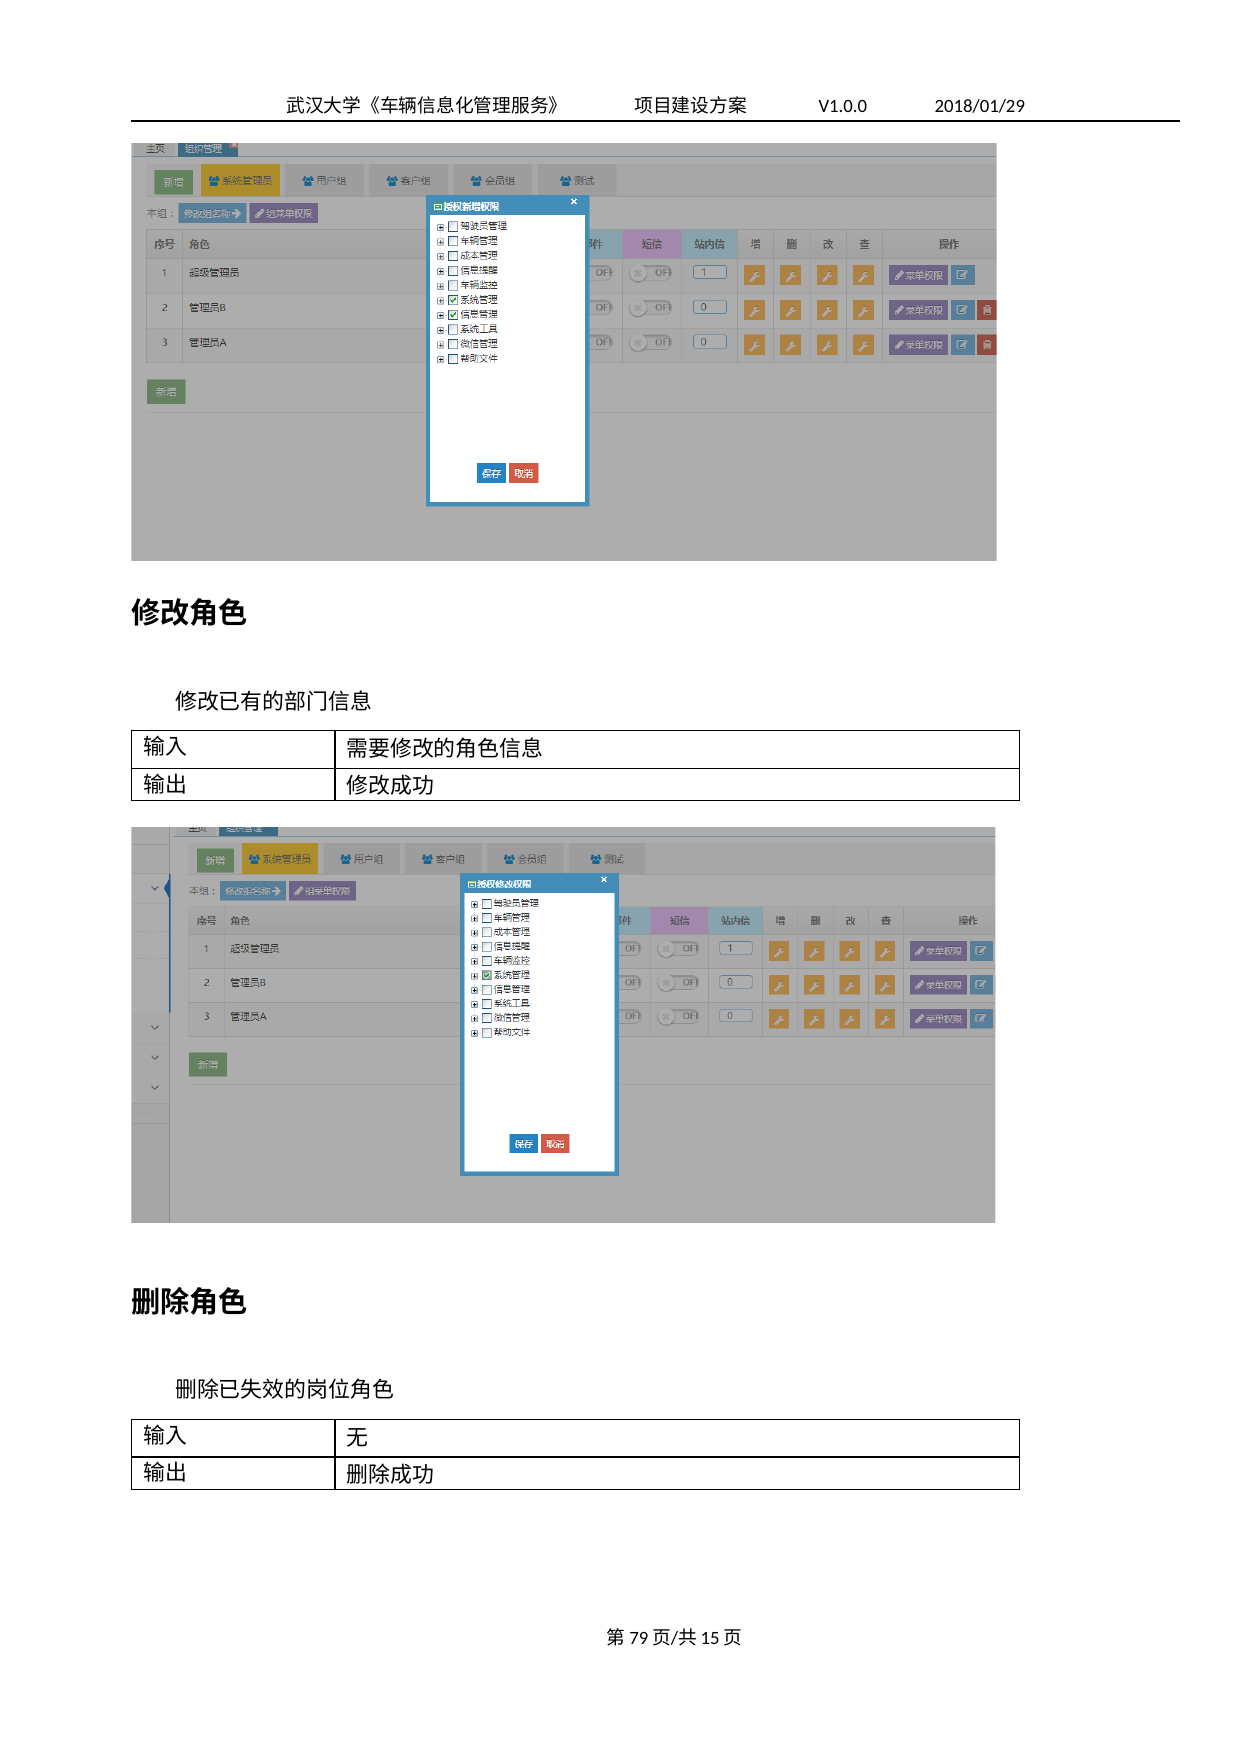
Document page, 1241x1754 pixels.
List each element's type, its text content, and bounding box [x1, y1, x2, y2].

subtitle 修改角色 [131, 589, 1180, 632]
table_header 输入 [132, 731, 334, 767]
picture [131, 827, 996, 1223]
text 修改已有的部门信息 [131, 686, 1180, 715]
table_header 无 [336, 1420, 1019, 1456]
picture [131, 143, 997, 561]
table_cell 修改成功 [336, 769, 1019, 800]
table_cell 输出 [132, 1458, 334, 1489]
table_cell 删除成功 [336, 1458, 1019, 1489]
subtitle 删除角色 [131, 1278, 1180, 1321]
table_header 需要修改的角色信息 [336, 731, 1019, 767]
table_cell 输出 [132, 769, 334, 800]
text 删除已失效的岗位角色 [131, 1374, 1180, 1404]
table_header 输入 [132, 1420, 334, 1456]
